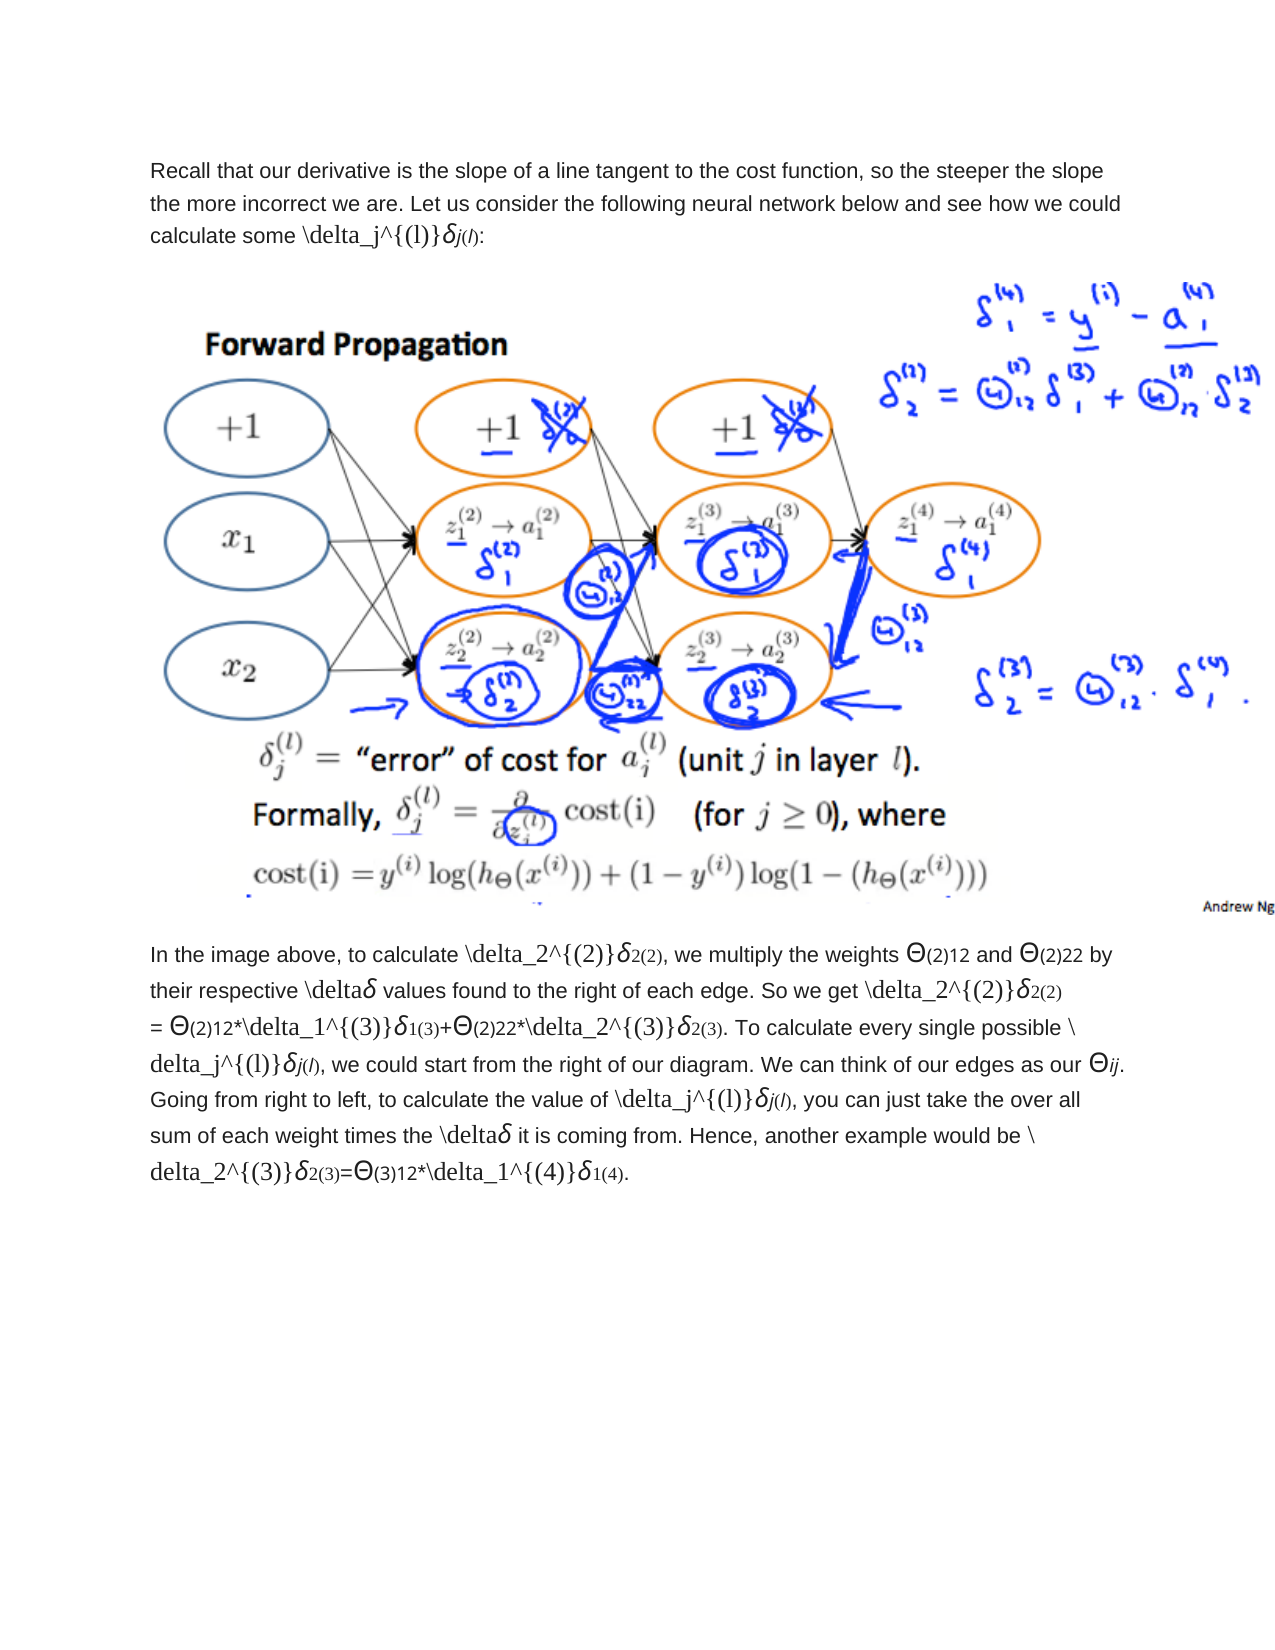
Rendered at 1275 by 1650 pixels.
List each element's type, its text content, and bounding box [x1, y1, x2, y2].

text In the image above, to calculate \delta_2^{(2)}δ2(2)​, we multiply the weights Θ(2)12 and Θ(2)22 by their respective \deltaδ values found to the right of each edge. So we get \delta_2^{(2)}δ2(2)​= Θ(2)12*\delta_1^{(3)}δ1(3)​+Θ(2)22*\delta_2^{(3)}δ2(3)​. To calculate every single possible \delta_j^{(l)}δj(l)​, we could start from the right of our diagram. We can think of our edges as our Θij. Going from right to left, to calculate the value of \delta_j^{(l)}δj(l)​, you can just take the over all sum of each weight times the \deltaδ it is coming from. Hence, another example would be \delta_2^{(3)}δ2(3)​=Θ(3)12*\delta_1^{(4)}δ1(4)​. [150, 934, 1125, 1188]
text Recall that our derivative is the slope of a line tangent to the cost function, so the steeper the slope the more incorrect we are. Let us consider the following neural network below and see how we could calculate some \delta_j^{(l)}δj(l)​: [150, 150, 1125, 251]
picture [150, 282, 1275, 915]
